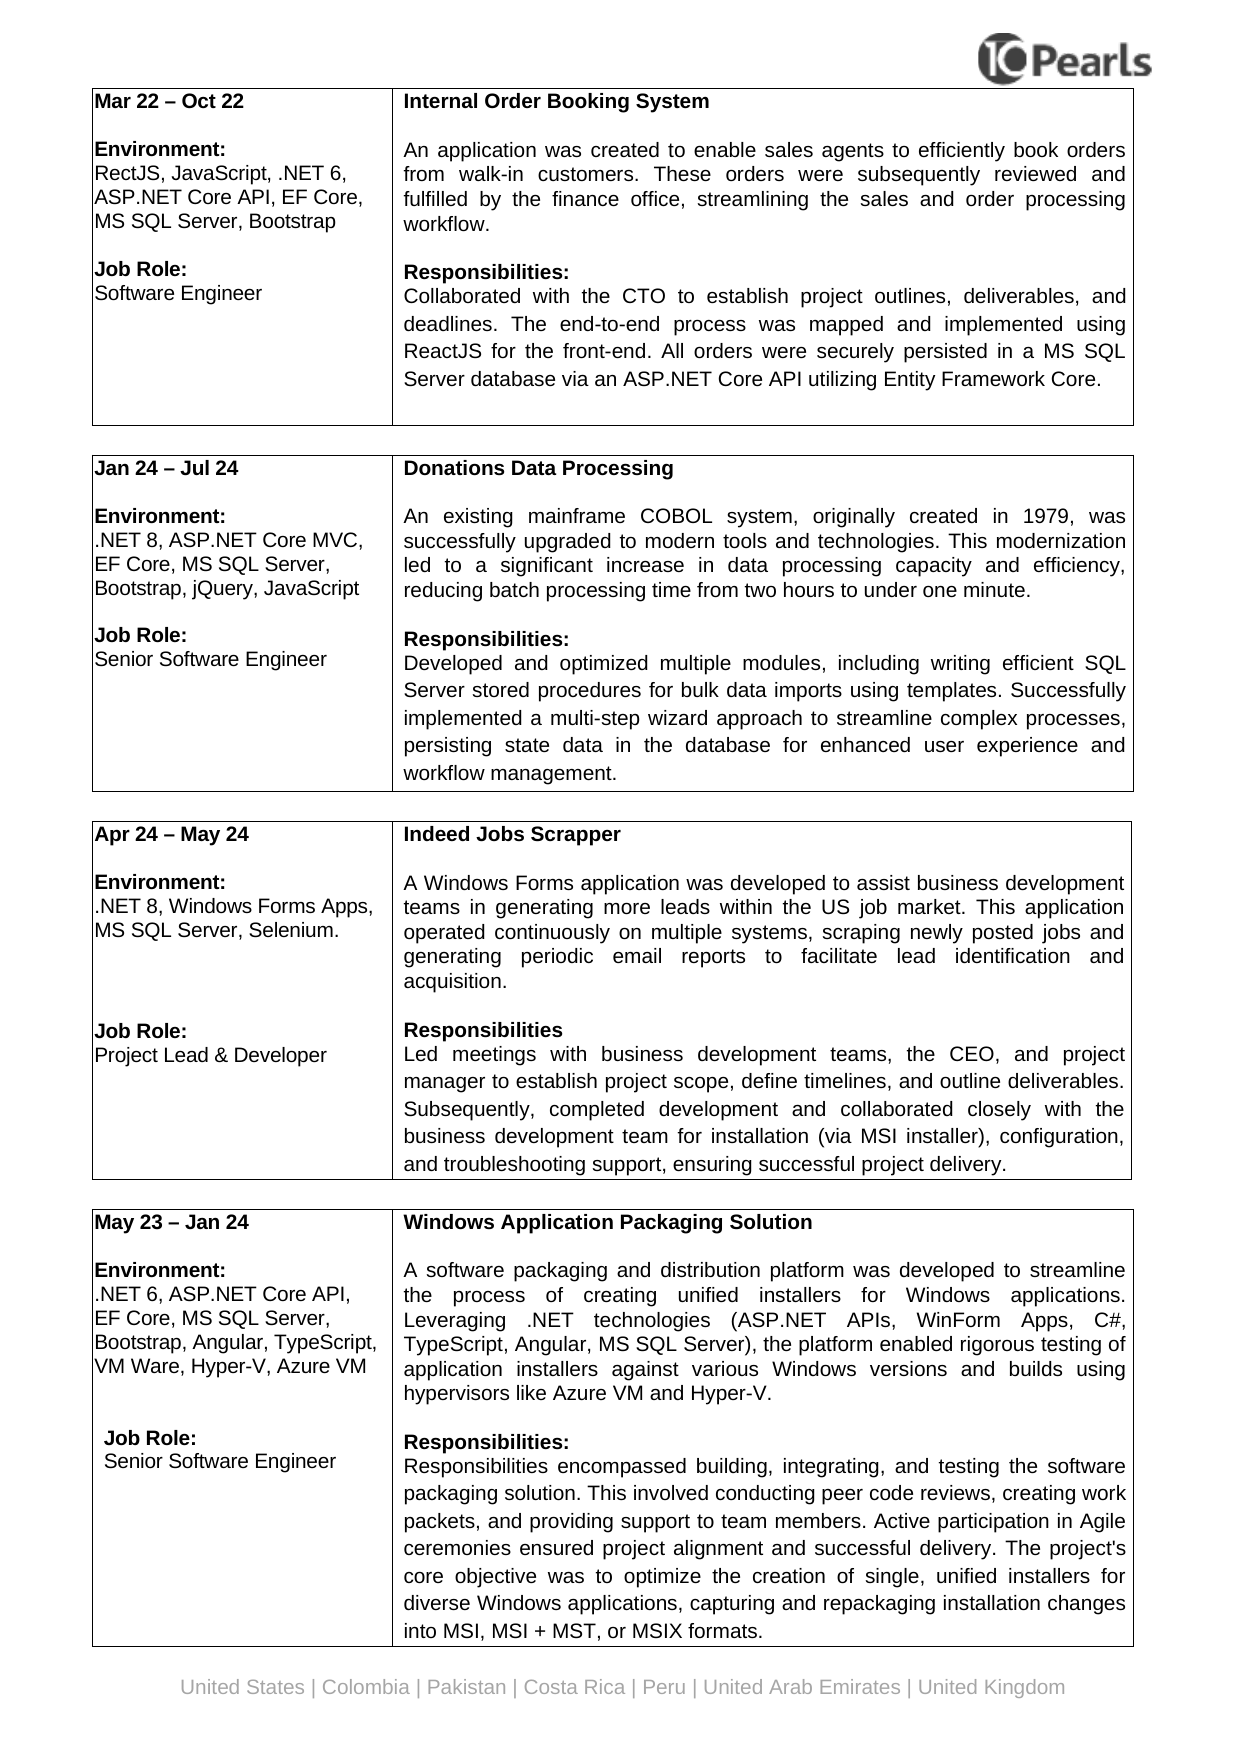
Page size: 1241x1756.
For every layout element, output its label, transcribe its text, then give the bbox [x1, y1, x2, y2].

table_header Internal Order Booking System An application was created to enable sales agents to efficiently book orders from walk-in customers. These orders were subsequently reviewed and fulfilled by the finance office, streamlining the sales and order processing workflow. Responsibilities: Collaborated with the CTO to establish project outlines, deliverables, and deadlines. The end-to-end process was mapped and implemented using ReactJS for the front-end. All orders were securely persisted in a MS SQL Server database via an ASP.NET Core API utilizing Entity Framework Core. [393, 89, 1133, 425]
table_header Mar 22 – Oct 22 Environment: RectJS, JavaScript, .NET 6, ASP.NET Core API, EF Core, MS SQL Server, Bootstrap Job Role: Software Engineer [93, 89, 392, 425]
table_header May 23 – Jan 24 Environment: .NET 6, ASP.NET Core API, EF Core, MS SQL Server, Bootstrap, Angular, TypeScript, VM Ware, Hyper-V, Azure VM Job Role: Senior Software Engineer [93, 1210, 392, 1646]
table_header Donations Data Processing An existing mainframe COBOL system, originally created in 1979, was successfully upgraded to modern tools and technologies. This modernization led to a significant increase in data processing capacity and efficiency, reducing batch processing time from two hours to under one minute. Responsibilities: Developed and optimized multiple modules, including writing efficient SQL Server stored procedures for bulk data imports using templates. Successfully implemented a multi-step wizard approach to streamline complex processes, persisting state data in the database for enhanced user experience and workflow management. [393, 456, 1133, 791]
table_header Jan 24 – Jul 24 Environment: .NET 8, ASP.NET Core MVC, EF Core, MS SQL Server, Bootstrap, jQuery, JavaScript Job Role: Senior Software Engineer [93, 456, 392, 791]
table_header Indeed Jobs Scrapper A Windows Forms application was developed to assist business development teams in generating more leads within the US job market. This application operated continuously on multiple systems, scraping newly posted jobs and generating periodic email reports to facilitate lead identification and acquisition. Responsibilities Led meetings with business development teams, the CEO, and project manager to establish project scope, define timelines, and outline deliverables. Subsequently, completed development and collaborated closely with the business development team for installation (via MSI installer), configuration, and troubleshooting support, ensuring successful project delivery. [393, 822, 1131, 1179]
picture [978, 33, 1155, 89]
table_header Windows Application Packaging Solution A software packaging and distribution platform was developed to streamline the process of creating unified installers for Windows applications. Leveraging .NET technologies (ASP.NET APIs, WinForm Apps, C#, TypeScript, Angular, MS SQL Server), the platform enabled rigorous testing of application installers against various Windows versions and builds using hypervisors like Azure VM and Hyper-V. Responsibilities: Responsibilities encompassed building, integrating, and testing the software packaging solution. This involved conducting peer code reviews, creating work packets, and providing support to team members. Active participation in Agile ceremonies ensured project alignment and successful delivery. The project's core objective was to optimize the creation of single, unified installers for diverse Windows applications, capturing and repackaging installation changes into MSI, MSI + MST, or MSIX formats. [393, 1210, 1133, 1646]
table_header Apr 24 – May 24 Environment: .NET 8, Windows Forms Apps, MS SQL Server, Selenium. Job Role: Project Lead & Developer [93, 822, 392, 1179]
